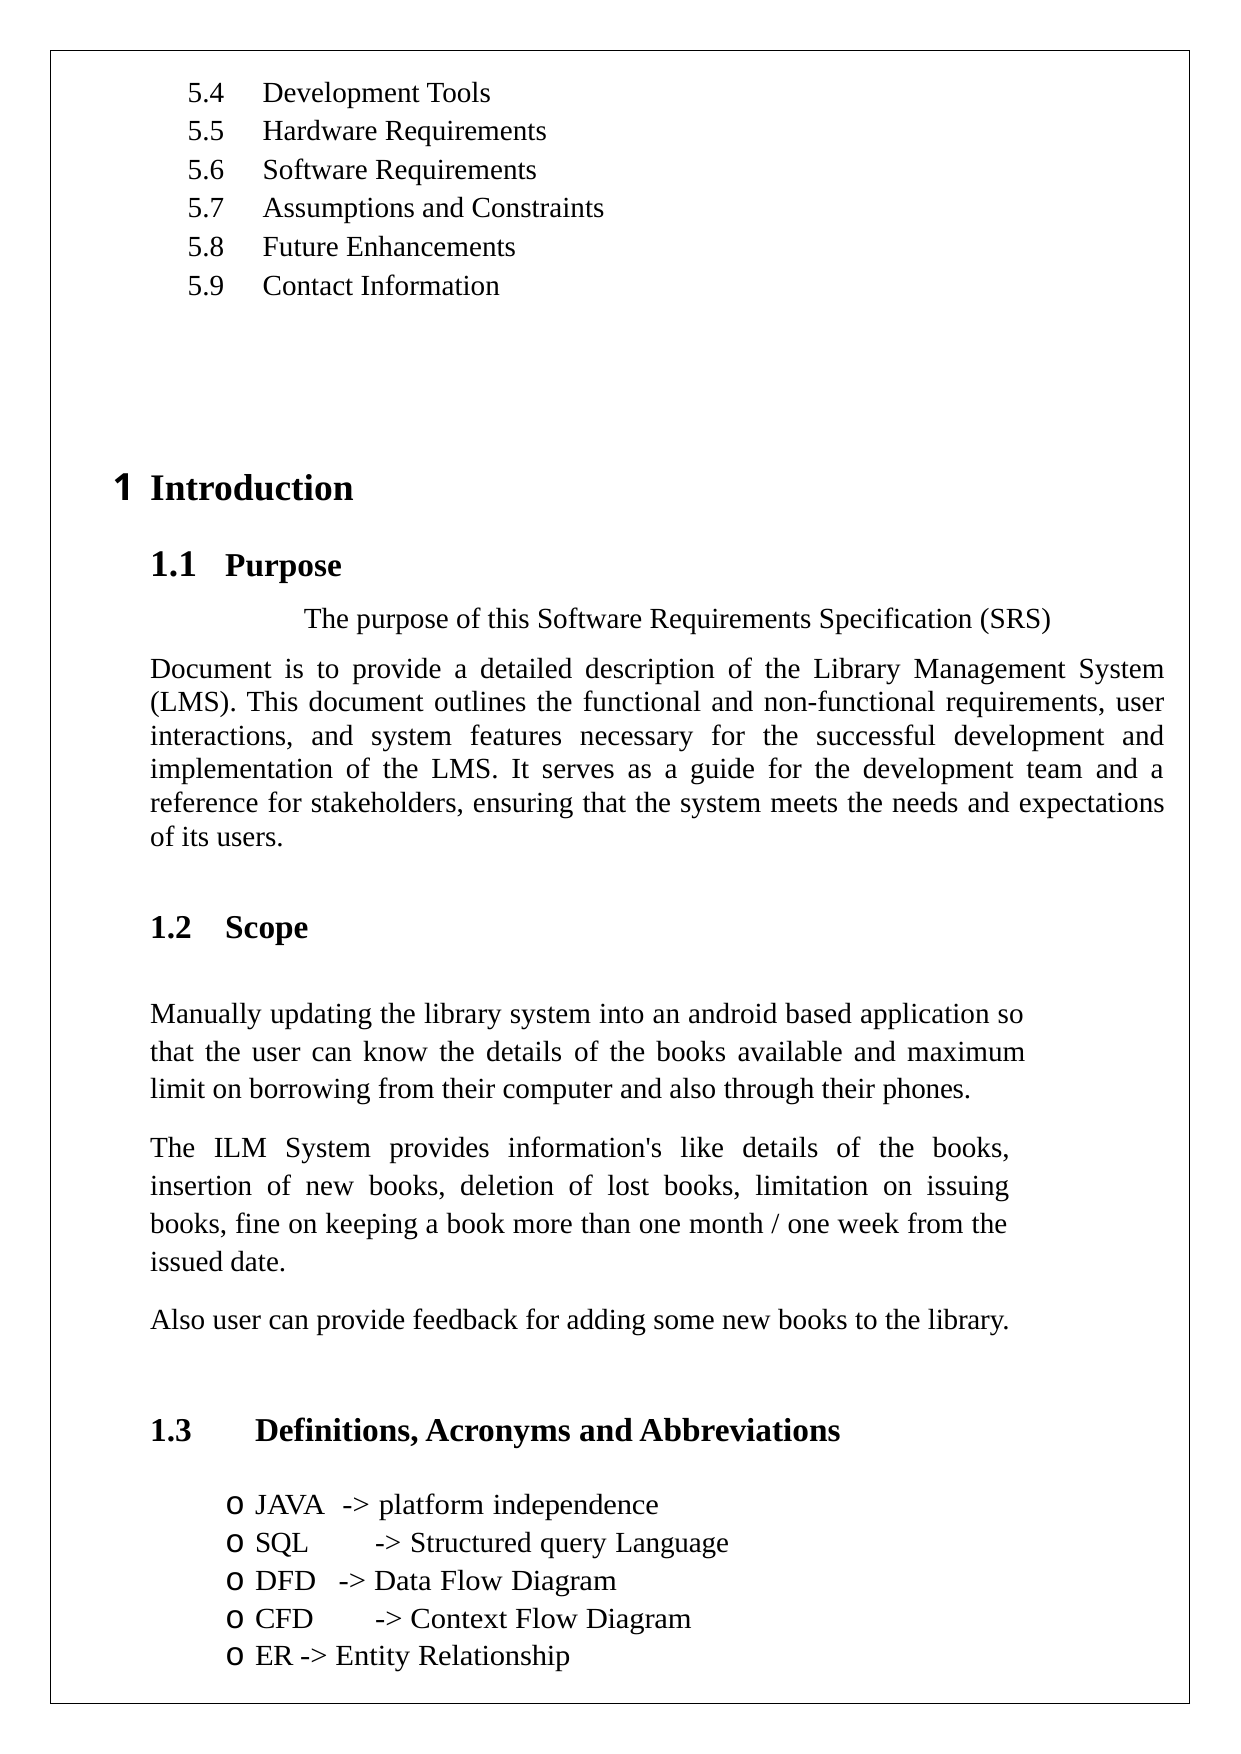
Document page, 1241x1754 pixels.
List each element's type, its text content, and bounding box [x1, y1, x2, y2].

list SQL -> Structured query Language [225, 1525, 1165, 1562]
text Document is to provide a detailed description of the Library Management System (LMS). This document outlines the functional and non-functional requirements, user interactions, and system features necessary for the successful development and implementation of the LMS. It serves as a guide for the development team and a reference for stakeholders, ensuring that the system meets the needs and expectations of its users. [150, 651, 1165, 852]
list ER -> Entity Relationship [225, 1638, 1165, 1676]
list Software Requirements [187, 152, 1165, 186]
list CFD -> Context Flow Diagram [225, 1600, 1165, 1638]
list DFD -> Data Flow Diagram [225, 1562, 1165, 1600]
list Purpose [150, 541, 1165, 584]
list JAVA -> platform independence [225, 1487, 1165, 1525]
list Future Enhancements [187, 229, 1165, 263]
list Assumptions and Constraints [187, 191, 1165, 224]
list Introduction [112, 460, 1165, 511]
list Also user can provide feedback for adding some new books to the library. [150, 1302, 1165, 1336]
list Manually updating the library system into an android based application so that the user can know the details of the books available and maximum limit on borrowing from their computer and also through their phones. [150, 996, 1025, 1105]
list Hardware Requirements [187, 113, 1165, 147]
list Development Tools [187, 75, 1165, 108]
text The purpose of this Software Requirements Specification (SRS) [304, 601, 1165, 634]
list The ILM System provides information's like details of the books, insertion of new books, deletion of lost books, limitation on issuing books, fine on keeping a book more than one month / one week from the issued date. [150, 1130, 1009, 1277]
list Definitions, Acronyms and Abbreviations [150, 1410, 1165, 1448]
list Scope [150, 908, 1165, 946]
list Contact Information [187, 268, 1165, 301]
